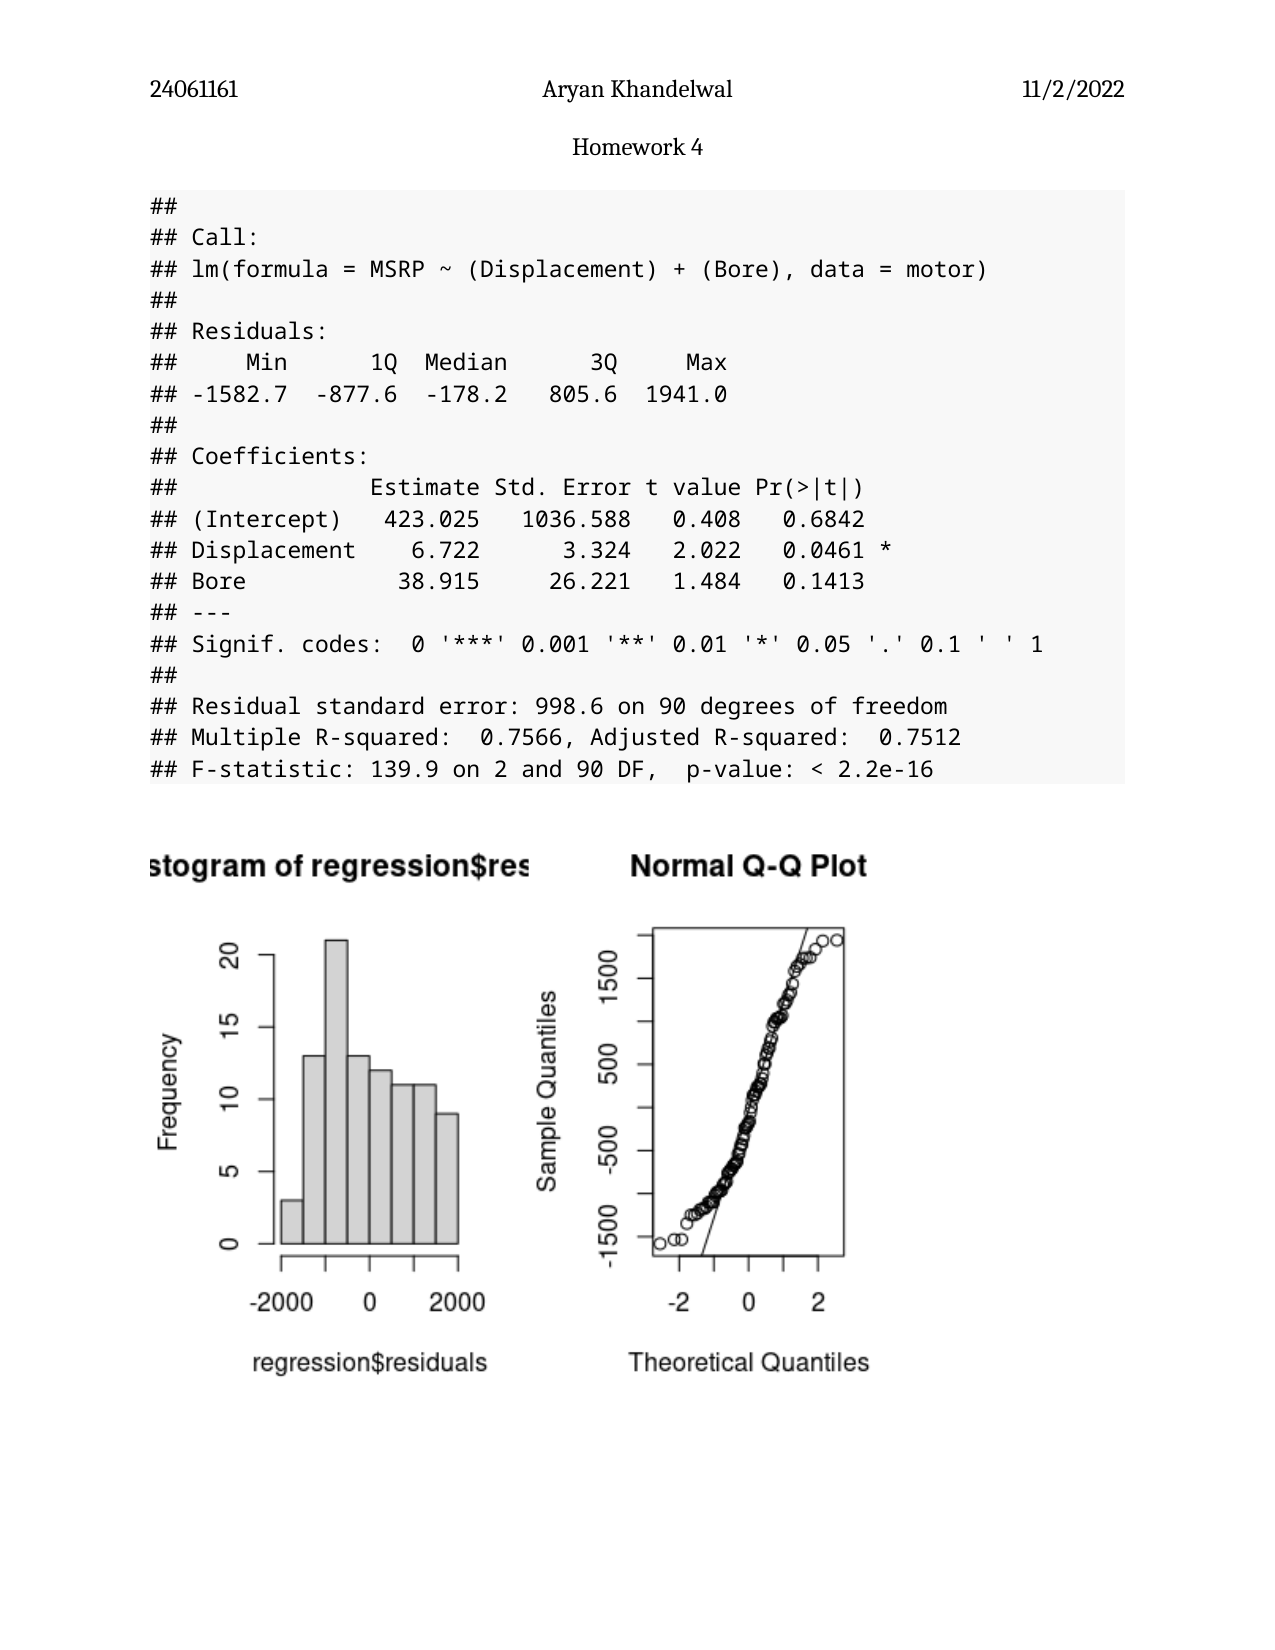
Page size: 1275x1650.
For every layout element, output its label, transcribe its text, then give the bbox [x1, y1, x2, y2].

text ## ## Call: ## lm(formula = MSRP ~ (Displacement) + (Bore), data = motor) ## ## Residuals: ## Min 1Q Median 3Q Max ## -1582.7 -877.6 -178.2 805.6 1941.0 ## ## Coefficients: ## Estimate Std. Error t value Pr(>|t|) ## (Intercept) 423.025 1036.588 0.408 0.6842 ## Displacement 6.722 3.324 2.022 0.0461 * ## Bore 38.915 26.221 1.484 0.1413 ## --- ## Signif. codes: 0 '***' 0.001 '**' 0.01 '*' 0.05 '.' 0.1 ' ' 1 ## ## Residual standard error: 998.6 on 90 degrees of freedom ## Multiple R-squared: 0.7566, Adjusted R-squared: 0.7512 ## F-statistic: 139.9 on 2 and 90 DF, p-value: < 2.2e-16 [150, 190, 1125, 784]
picture [150, 804, 908, 1411]
